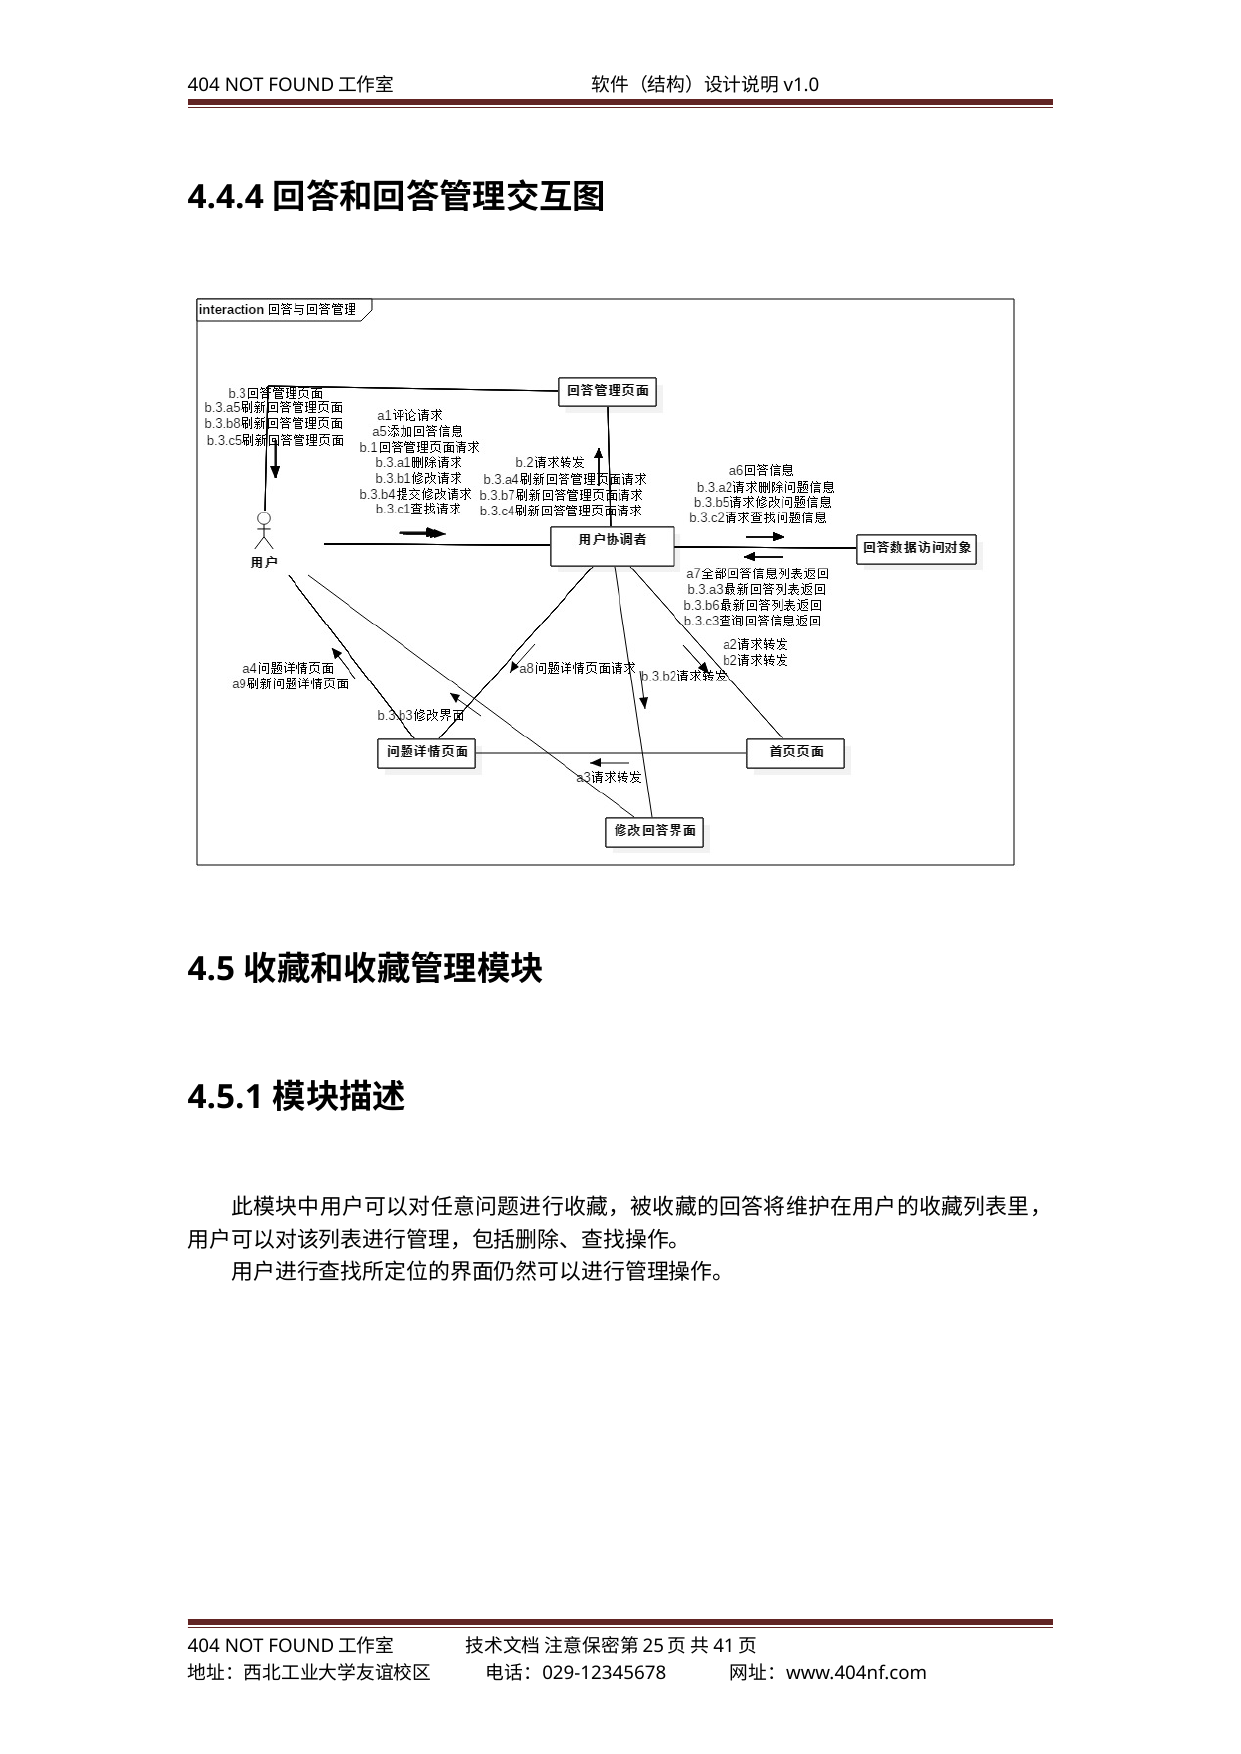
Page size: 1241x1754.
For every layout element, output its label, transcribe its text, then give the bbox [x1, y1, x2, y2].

subtitle 4.5 收藏和收藏管理模块 [187, 934, 1053, 999]
picture [187, 289, 1053, 904]
subtitle 4.5.1 模块描述 [187, 1061, 1053, 1126]
text 用户进行查找所定位的界面仍然可以进行管理操作。 [187, 1254, 1053, 1286]
text 此模块中用户可以对任意问题进行收藏，被收藏的回答将维护在用户的收藏列表里，用户可以对该列表进行管理，包括删除、查找操作。 [187, 1189, 1053, 1254]
subtitle 4.4.4 回答和回答管理交互图 [187, 162, 1053, 227]
